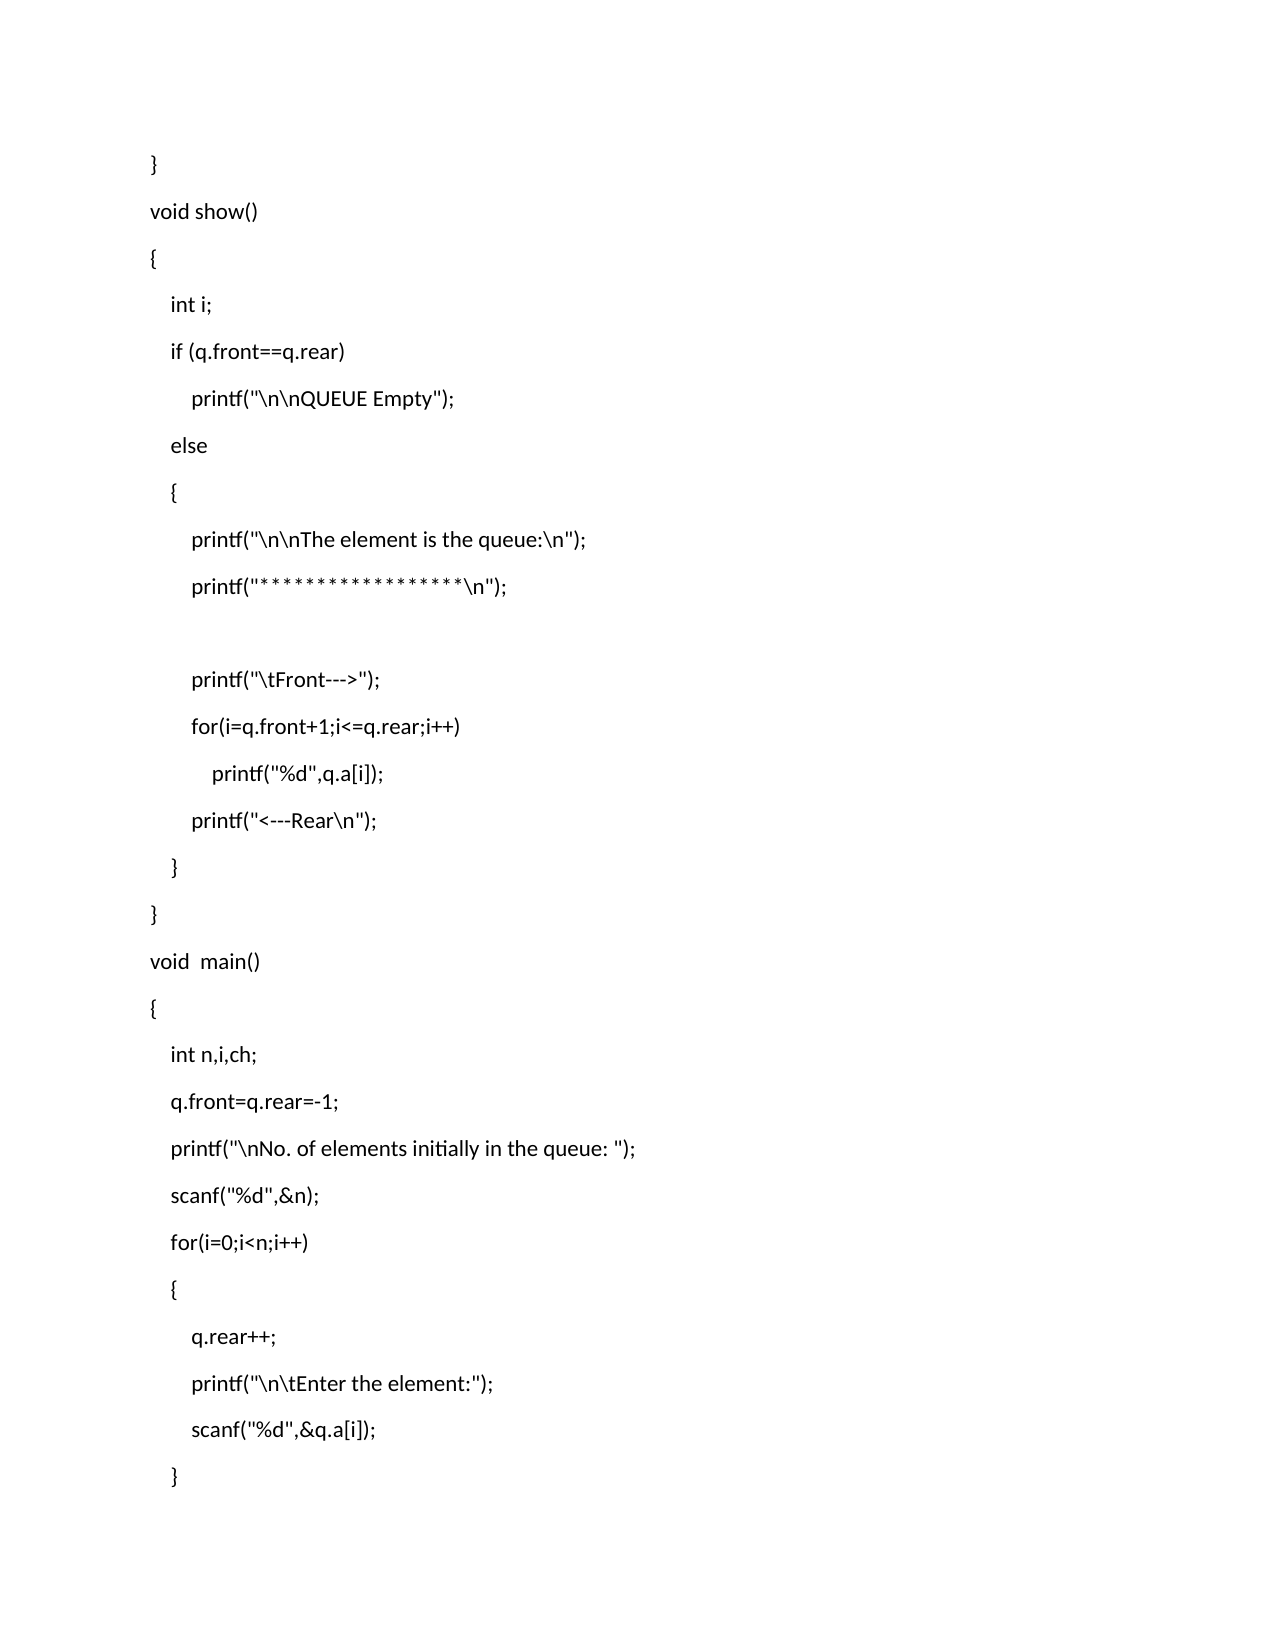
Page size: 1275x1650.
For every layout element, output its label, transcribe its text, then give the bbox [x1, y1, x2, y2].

text int i; [150, 291, 1125, 319]
text q.rear++; [150, 1322, 1125, 1350]
text void show() [150, 197, 1125, 225]
text scanf("%d",&q.a[i]); [150, 1416, 1125, 1444]
text { [150, 994, 1125, 1022]
text printf("\tFront--->"); [150, 666, 1125, 694]
text for(i=q.front+1;i<=q.rear;i++) [150, 712, 1125, 741]
text } [150, 150, 1125, 178]
text printf("%d",q.a[i]); [150, 759, 1125, 787]
text printf("\n\tEnter the element:"); [150, 1369, 1125, 1397]
text printf("******************\n"); [150, 572, 1125, 600]
text void main() [150, 947, 1125, 975]
text { [150, 1275, 1125, 1303]
text scanf("%d",&n); [150, 1181, 1125, 1209]
text int n,i,ch; [150, 1041, 1125, 1069]
text } [150, 1462, 1125, 1491]
text } [150, 853, 1125, 881]
text else [150, 431, 1125, 459]
text printf("\nNo. of elements initially in the queue: "); [150, 1134, 1125, 1162]
text for(i=0;i<n;i++) [150, 1228, 1125, 1256]
text printf("\n\nQUEUE Empty"); [150, 384, 1125, 412]
text { [150, 244, 1125, 272]
text { [150, 478, 1125, 506]
text if (q.front==q.rear) [150, 337, 1125, 366]
text printf("<---Rear\n"); [150, 806, 1125, 834]
text q.front=q.rear=-1; [150, 1087, 1125, 1116]
text } [150, 900, 1125, 928]
text printf("\n\nThe element is the queue:\n"); [150, 525, 1125, 553]
